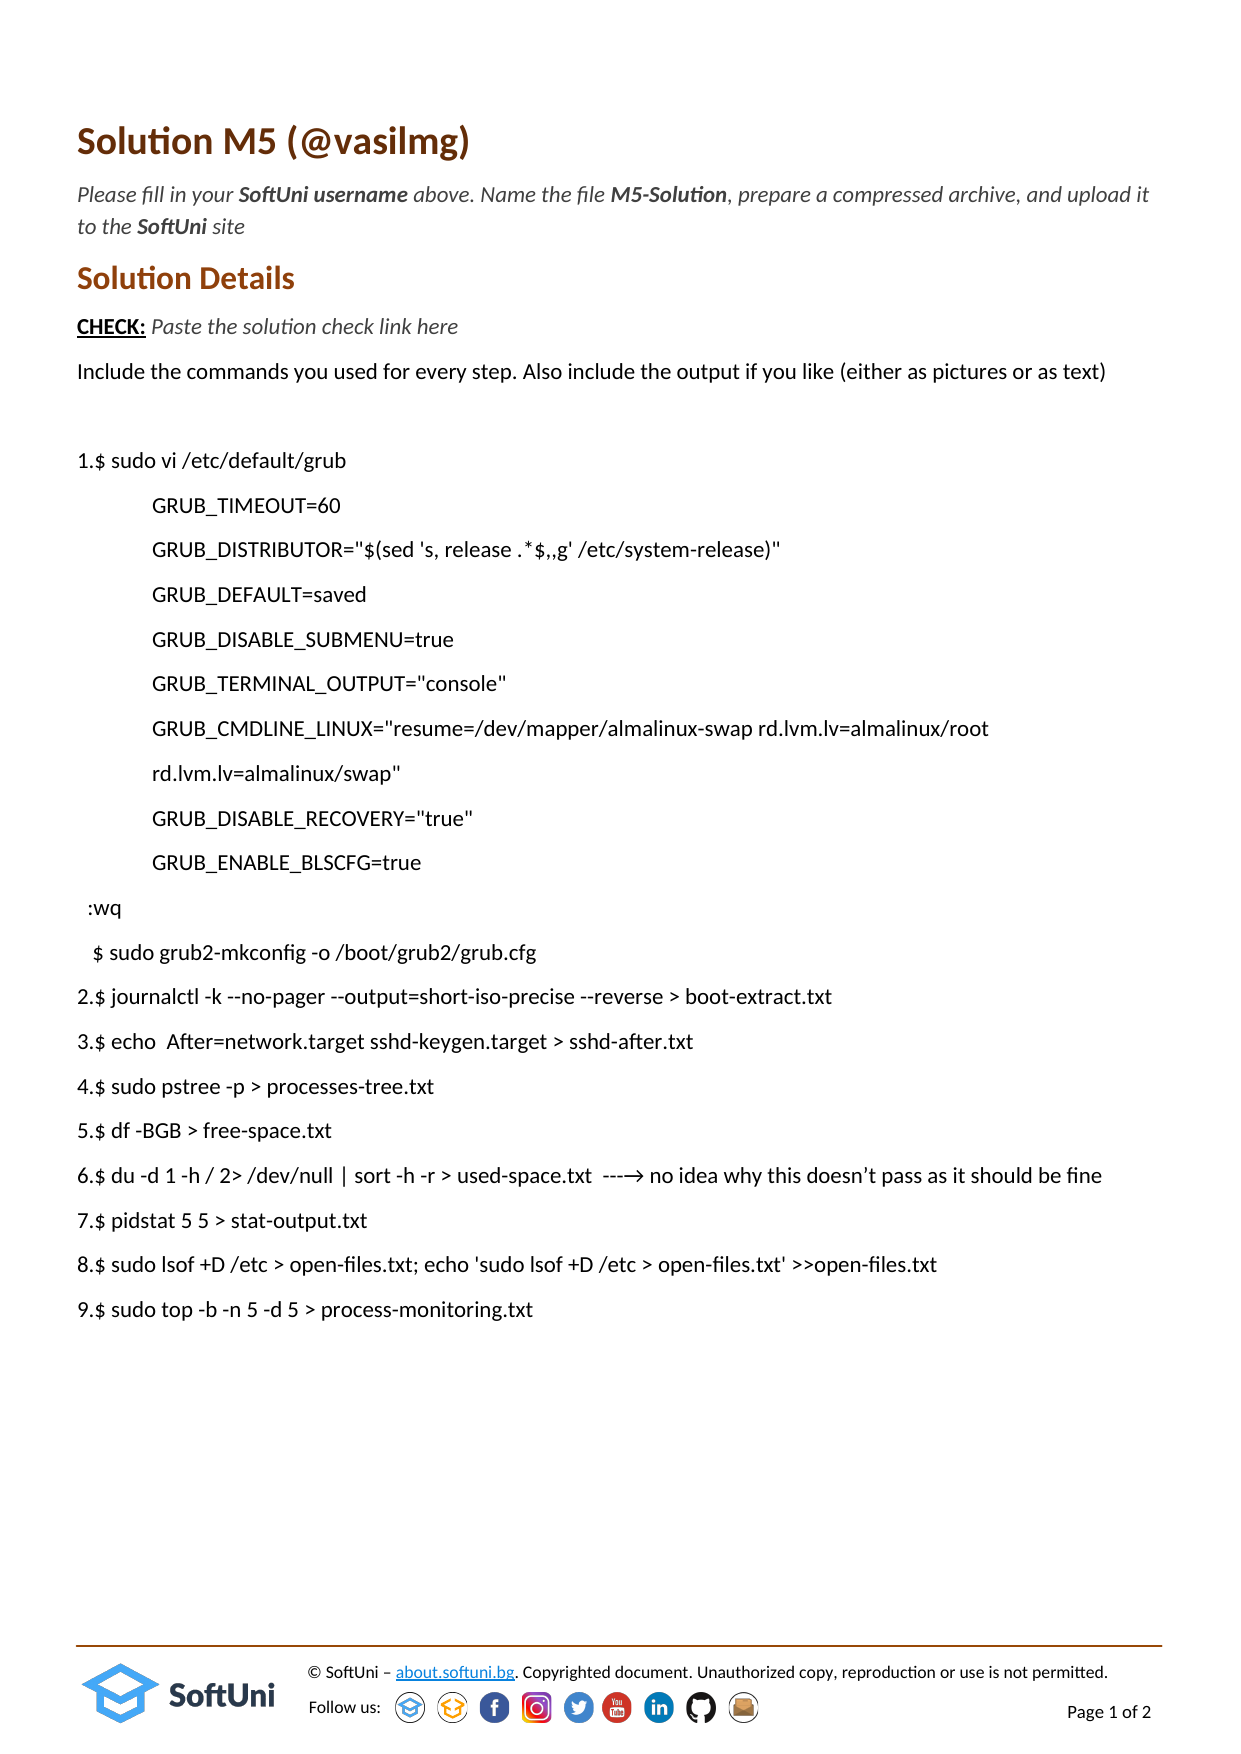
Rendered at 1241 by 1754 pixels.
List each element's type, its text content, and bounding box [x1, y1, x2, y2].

picture [728, 1692, 759, 1723]
picture [522, 1692, 552, 1723]
text rd.lvm.lv=almalinux/swap" [77, 759, 1163, 787]
text 1.$ sudo vi /etc/default/grub [77, 446, 1163, 474]
picture [658, 1705, 667, 1714]
text :wq [77, 893, 1163, 921]
text GRUB_DISTRIBUTOR="$(sed 's, release .*$,,g' /etc/system-release)" [77, 536, 1163, 563]
text $ sudo grub2-mkconfig -o /boot/grub2/grub.cfg [77, 938, 1163, 966]
text 7.$ pidstat 5 5 > stat-output.txt [77, 1206, 1163, 1234]
text 5.$ df -BGB > free-space.txt [77, 1116, 1163, 1144]
text CHECK: Paste the solution check link here [77, 312, 1163, 340]
text 4.$ sudo pstree -p > processes-tree.txt [77, 1072, 1163, 1100]
text GRUB_TERMINAL_OUTPUT="console" [77, 669, 1163, 698]
text Include the commands you used for every step. Also include the output if you like (either as pictures or as text) [77, 357, 1163, 385]
text 2.$ journalctl -k --no-pager --output=short-iso-precise --reverse > boot-extract.txt [77, 982, 1163, 1010]
text 3.$ echo After=network.target sshd-keygen.target > sshd-after.txt [77, 1027, 1163, 1055]
picture [644, 1692, 653, 1701]
text 9.$ sudo top -b -n 5 -d 5 > process-monitoring.txt [77, 1295, 1163, 1323]
picture [395, 1692, 425, 1723]
subtitle Solution Details [77, 257, 1163, 298]
picture [564, 1692, 594, 1723]
picture [479, 1692, 510, 1723]
text GRUB_CMDLINE_LINUX="resume=/dev/mapper/almalinux-swap rd.lvm.lv=almalinux/root [77, 714, 1163, 742]
picture [665, 1714, 674, 1723]
picture [665, 1692, 674, 1701]
picture [602, 1692, 632, 1723]
picture [686, 1692, 716, 1723]
text 8.$ sudo lsof +D /etc > open-files.txt; echo 'sudo lsof +D /etc > open-files.txt' >>open-files.txt [77, 1251, 1163, 1278]
picture [644, 1714, 653, 1723]
picture [75, 1658, 281, 1729]
text GRUB_DISABLE_SUBMENU=true [77, 625, 1163, 653]
subtitle Solution M5 (@vasilmg) [77, 116, 1163, 164]
text GRUB_DISABLE_RECOVERY="true" [77, 804, 1163, 832]
text GRUB_TIMEOUT=60 [77, 491, 1163, 519]
text Please fill in your SoftUni username above. Name the file M5-Solution, prepare a compressed archive, and upload it to the SoftUni site [77, 180, 1163, 240]
text 6.$ du -d 1 -h / 2> /dev/null | sort -h -r > used-space.txt ---→ no idea why this doesn’t pass as it should be fine [77, 1161, 1163, 1189]
text GRUB_DEFAULT=saved [77, 580, 1163, 608]
text GRUB_ENABLE_BLSCFG=true [77, 848, 1163, 876]
picture [437, 1692, 468, 1723]
